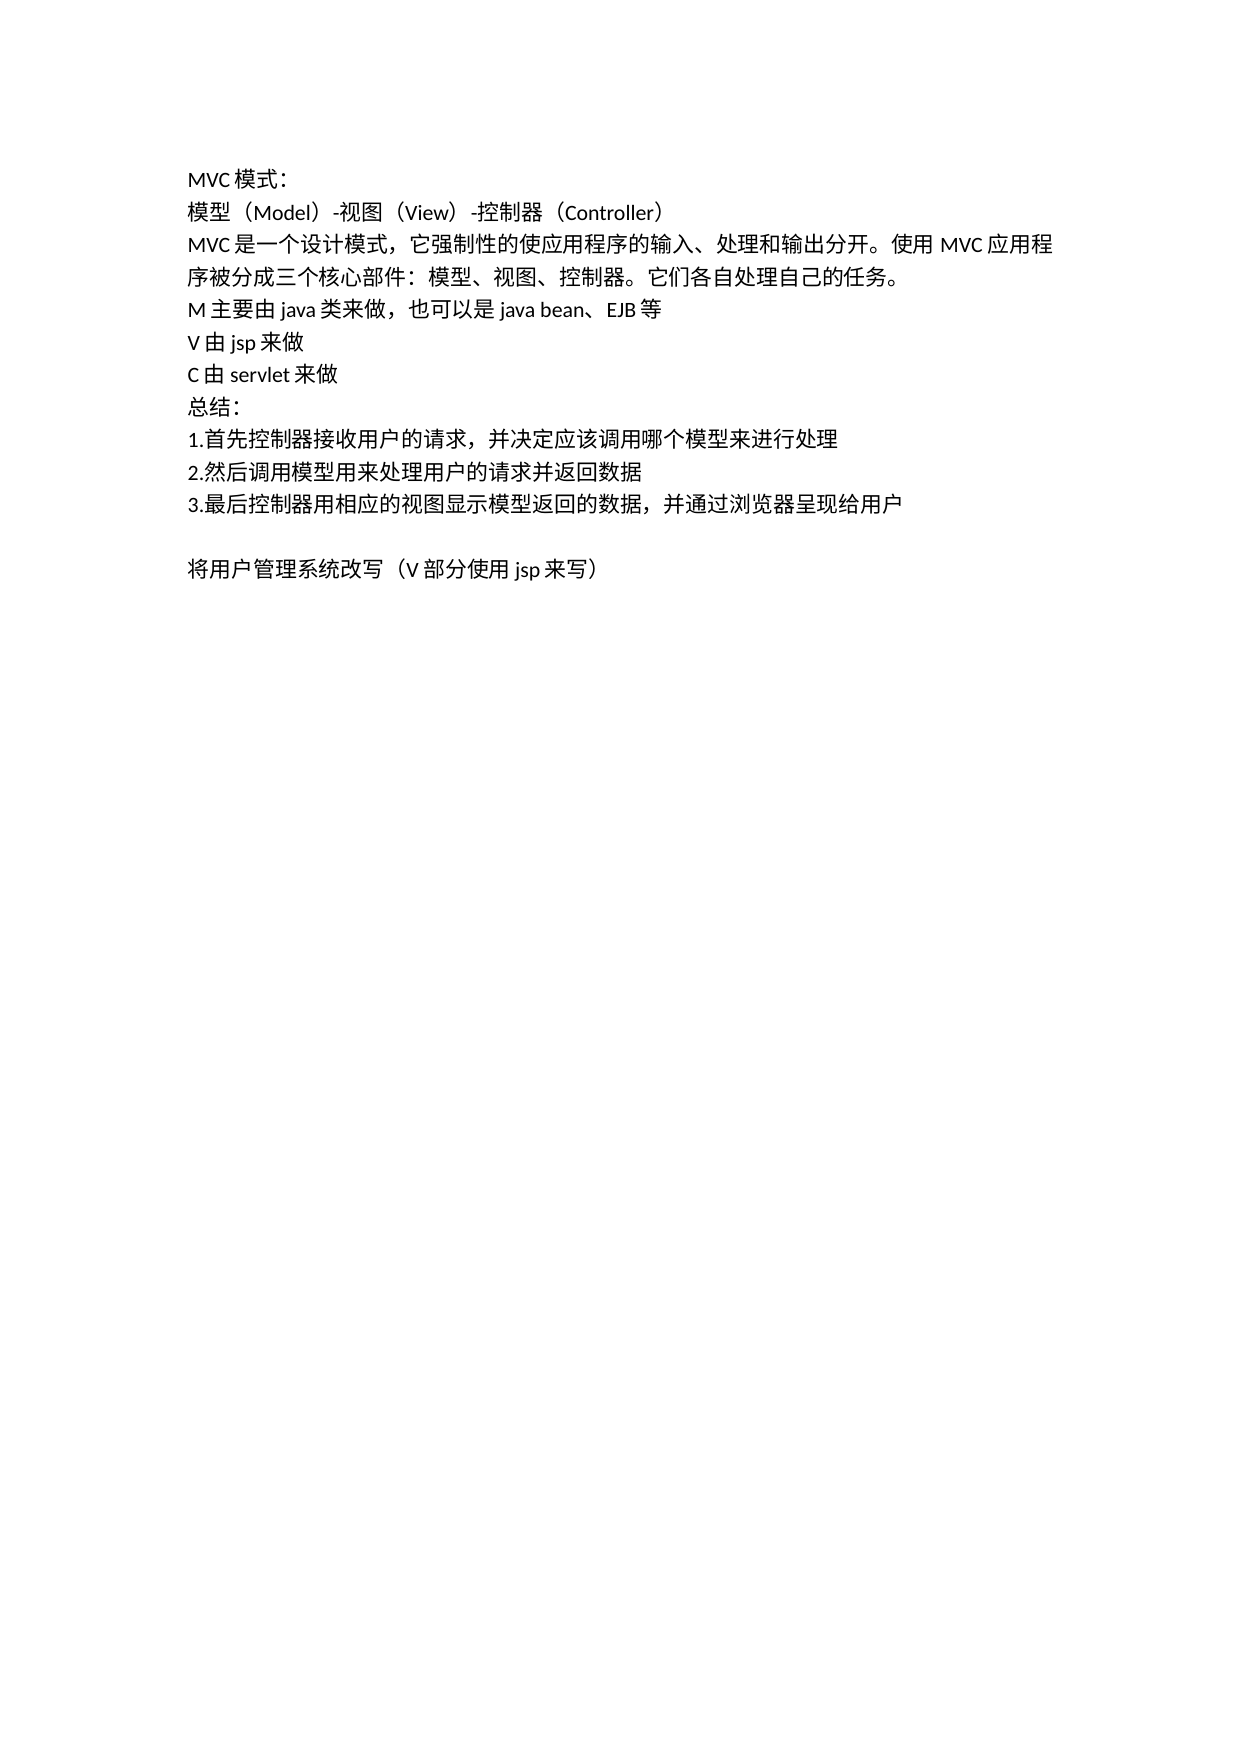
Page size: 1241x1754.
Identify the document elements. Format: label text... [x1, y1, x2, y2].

text 3.最后控制器用相应的视图显示模型返回的数据，并通过浏览器呈现给用户 [187, 487, 1053, 519]
text MVC是一个设计模式，它强制性的使应用程序的输入、处理和输出分开。使用MVC应用程序被分成三个核心部件：模型、视图、控制器。它们各自处理自己的任务。 [187, 227, 1053, 292]
text 将用户管理系统改写（V部分使用jsp来写） [187, 552, 1053, 584]
text 1.首先控制器接收用户的请求，并决定应该调用哪个模型来进行处理 [187, 422, 1053, 454]
text MVC模式： [187, 162, 1053, 194]
text 2.然后调用模型用来处理用户的请求并返回数据 [187, 454, 1053, 487]
text 模型（Model）-视图（View）-控制器（Controller） [187, 194, 1053, 227]
text C由servlet来做 [187, 357, 1053, 389]
text 总结： [187, 389, 1053, 422]
text M主要由java类来做，也可以是java bean、EJB等 [187, 292, 1053, 324]
text V由jsp来做 [187, 324, 1053, 357]
